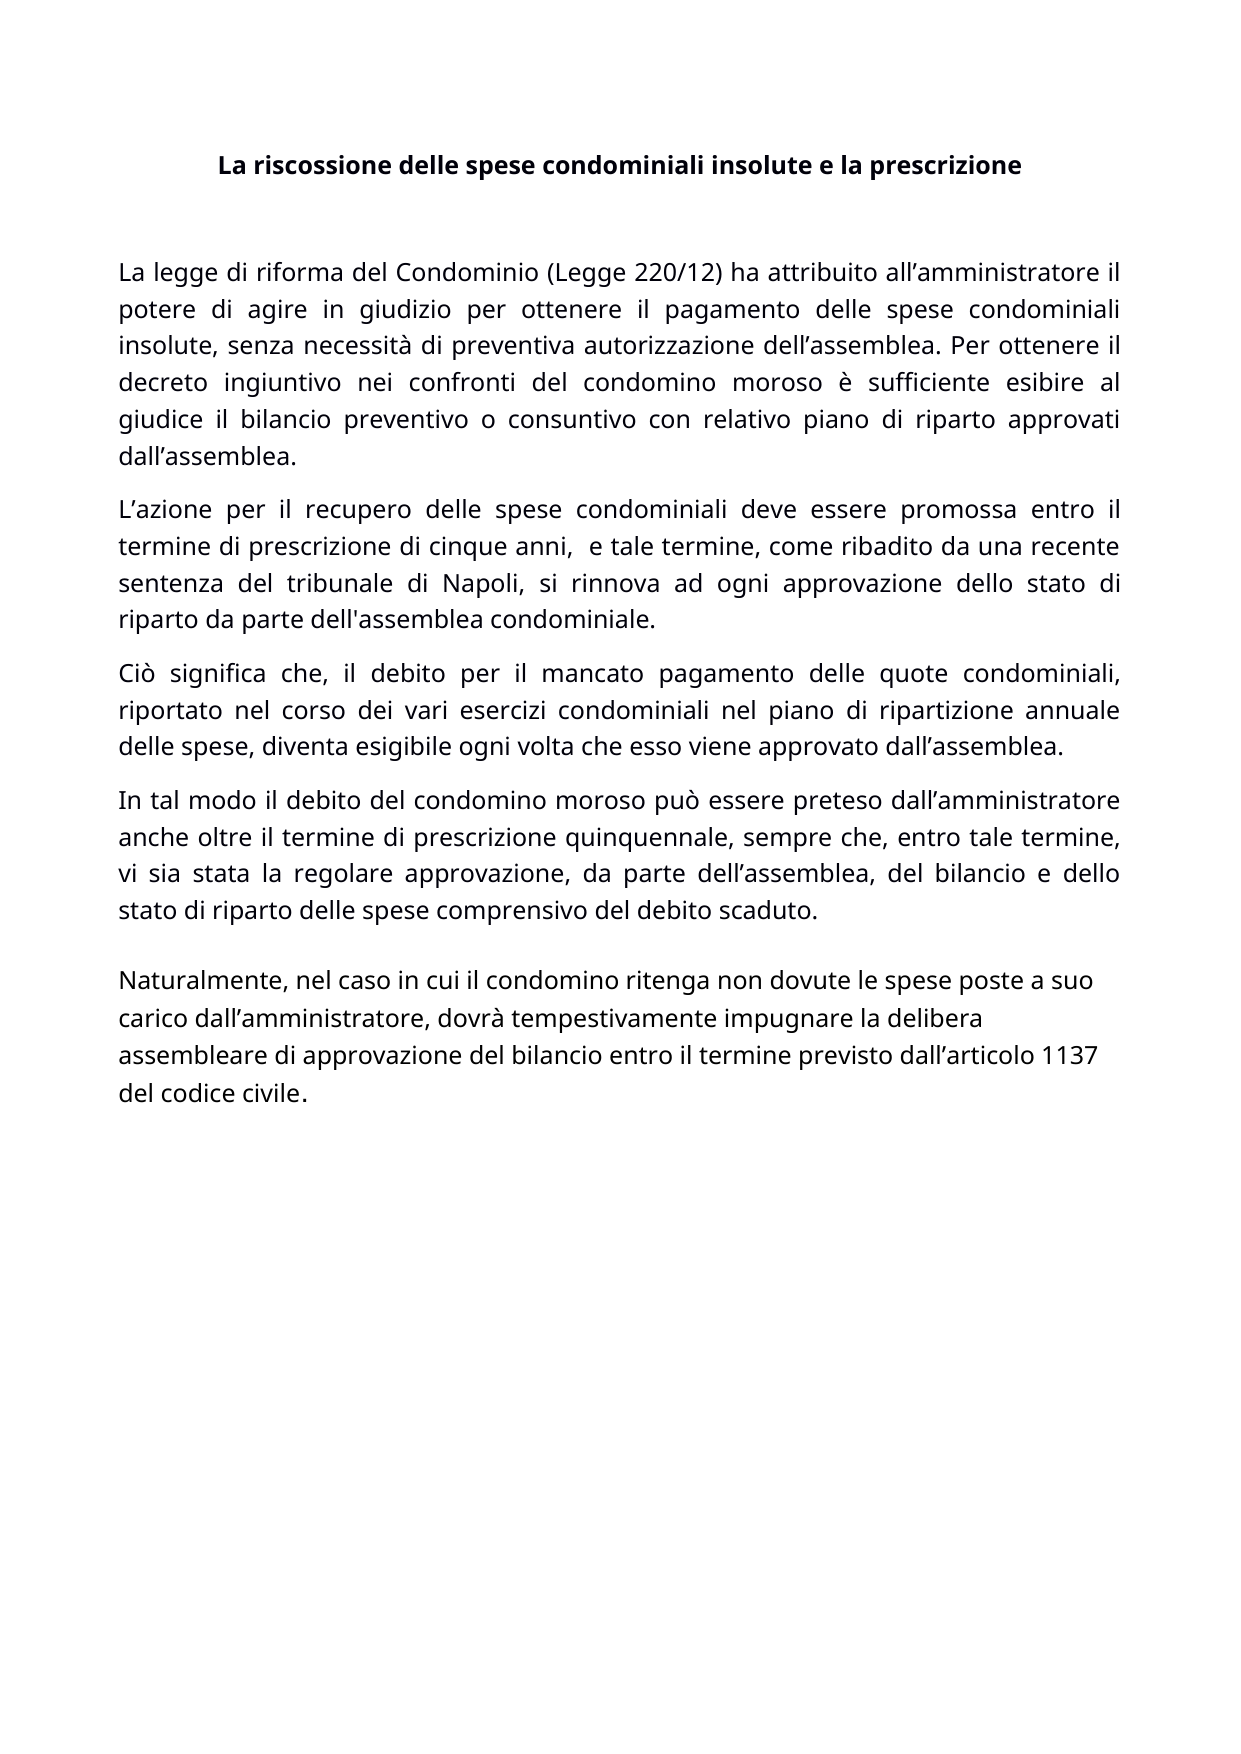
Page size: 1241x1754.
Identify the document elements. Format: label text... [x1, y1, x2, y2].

text La legge di riforma del Condominio (Legge 220/12) ha attribuito all’amministratore il potere di agire in giudizio per ottenere il pagamento delle spese condominiali insolute, senza necessità di preventiva autorizzazione dell’assemblea. Per ottenere il decreto ingiuntivo nei confronti del condomino moroso è sufficiente esibire al giudice il bilancio preventivo o consuntivo con relativo piano di riparto approvati dall’assemblea. [118, 254, 1122, 472]
text In tal modo il debito del condomino moroso può essere preteso dall’amministratore anche oltre il termine di prescrizione quinquennale, sempre che, entro tale termine, vi sia stata la regolare approvazione, da parte dell’assemblea, del bilancio e dello stato di riparto delle spese comprensivo del debito scaduto. [118, 782, 1122, 927]
text La riscossione delle spese condominiali insolute e la prescrizione [118, 148, 1122, 182]
text Ciò significa che, il debito per il mancato pagamento delle quote condominiali, riportato nel corso dei vari esercizi condominiali nel piano di ripartizione annuale delle spese, diventa esigibile ogni volta che esso viene approvato dall’assemblea. [118, 656, 1122, 763]
text Naturalmente, nel caso in cui il condomino ritenga non dovute le spese poste a suo carico dall’amministratore, dovrà tempestivamente impugnare la delibera assembleare di approvazione del bilancio entro il termine previsto dall’articolo 1137 del codice civile. [118, 959, 1122, 1109]
text L’azione per il recupero delle spese condominiali deve essere promossa entro il termine di prescrizione di cinque anni, e tale termine, come ribadito da una recente sentenza del tribunale di Napoli, si rinnova ad ogni approvazione dello stato di riparto da parte dell'assemblea condominiale. [118, 492, 1122, 636]
